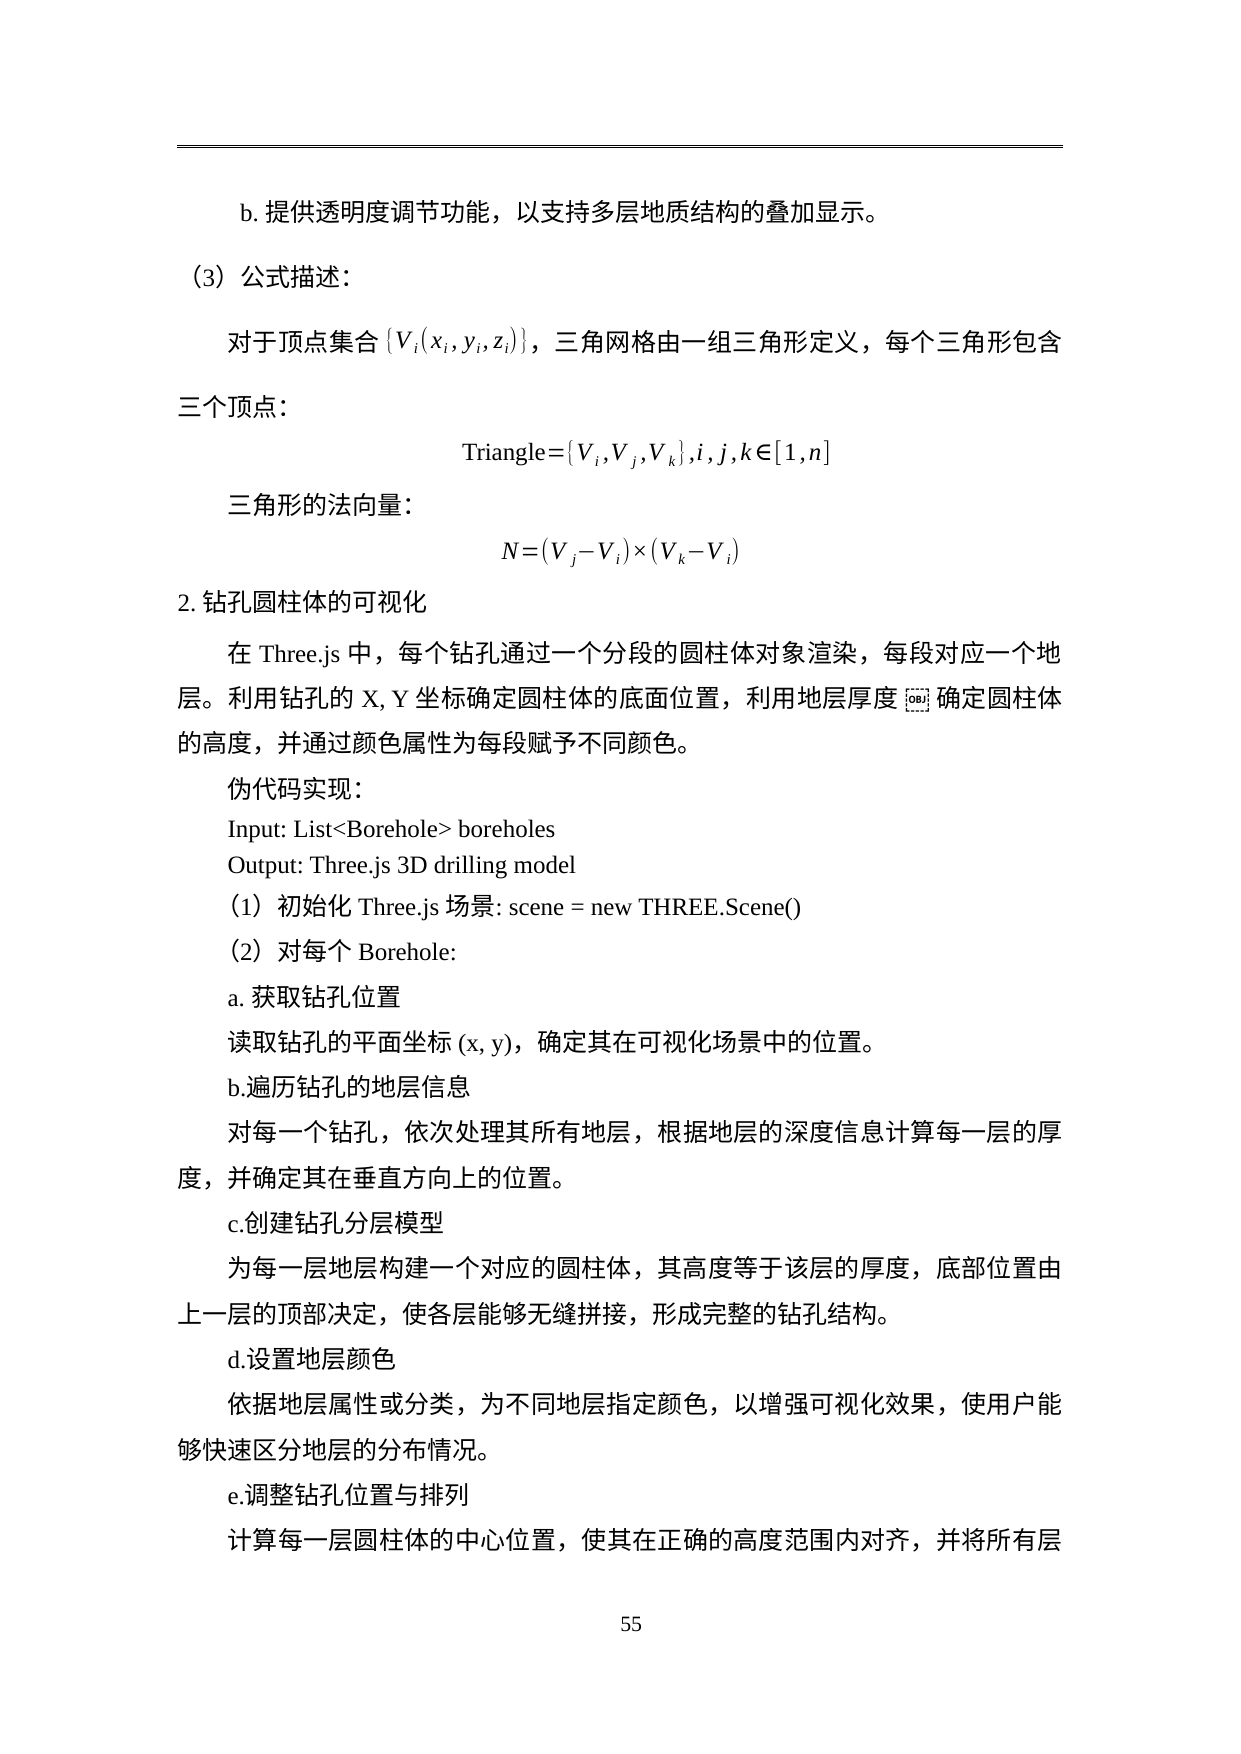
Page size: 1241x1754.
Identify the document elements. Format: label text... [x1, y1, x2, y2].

text a. 获取钻孔位置 [177, 977, 1063, 1013]
text 计算每一层圆柱体的中心位置，使其在正确的高度范围内对齐，并将所有层级组合成完整的钻孔模型，确保钻孔在空间中的正确位置。 [177, 1521, 1063, 1557]
text （3）公式描述： [177, 243, 1063, 308]
text Output: Three.js 3D drilling model [177, 850, 1063, 879]
text （2）对每个 Borehole: [177, 932, 1063, 968]
text 2. 钻孔圆柱体的可视化 [177, 568, 1063, 633]
text 对每一个钻孔，依次处理其所有地层，根据地层的深度信息计算每一层的厚度，并确定其在垂直方向上的位置。 [177, 1113, 1063, 1194]
text 伪代码实现： [177, 769, 1063, 805]
text b.遍历钻孔的地层信息 [177, 1068, 1063, 1104]
text 依据地层属性或分类，为不同地层指定颜色，以增强可视化效果，使用户能够快速区分地层的分布情况。 [177, 1385, 1063, 1466]
text e.调整钻孔位置与排列 [177, 1475, 1063, 1512]
text 对于顶点集合 ，三角网格由一组三角形定义，每个三角形包含三个顶点： [177, 308, 1063, 438]
text Input: List<Borehole> boreholes [177, 814, 1063, 843]
text c.创建钻孔分层模型 [177, 1203, 1063, 1240]
text 读取钻孔的平面坐标 (x, y)，确定其在可视化场景中的位置。 [177, 1022, 1063, 1058]
text b. 提供透明度调节功能，以支持多层地质结构的叠加显示。 [177, 178, 1063, 243]
text d.设置地层颜色 [177, 1339, 1063, 1376]
text 为每一层地层构建一个对应的圆柱体，其高度等于该层的厚度，底部位置由上一层的顶部决定，使各层能够无缝拼接，形成完整的钻孔结构。 [177, 1249, 1063, 1330]
text 三角形的法向量： [177, 471, 1063, 536]
text （1）初始化 Three.js 场景: scene = new THREE.Scene() [177, 886, 1063, 923]
text 在 Three.js 中，每个钻孔通过一个分段的圆柱体对象渲染，每段对应一个地层。利用钻孔的 X, Y 坐标确定圆柱体的底面位置，利用地层厚度 ￼ 确定圆柱体的高度，并通过颜色属性为每段赋予不同颜色。 [177, 633, 1063, 760]
